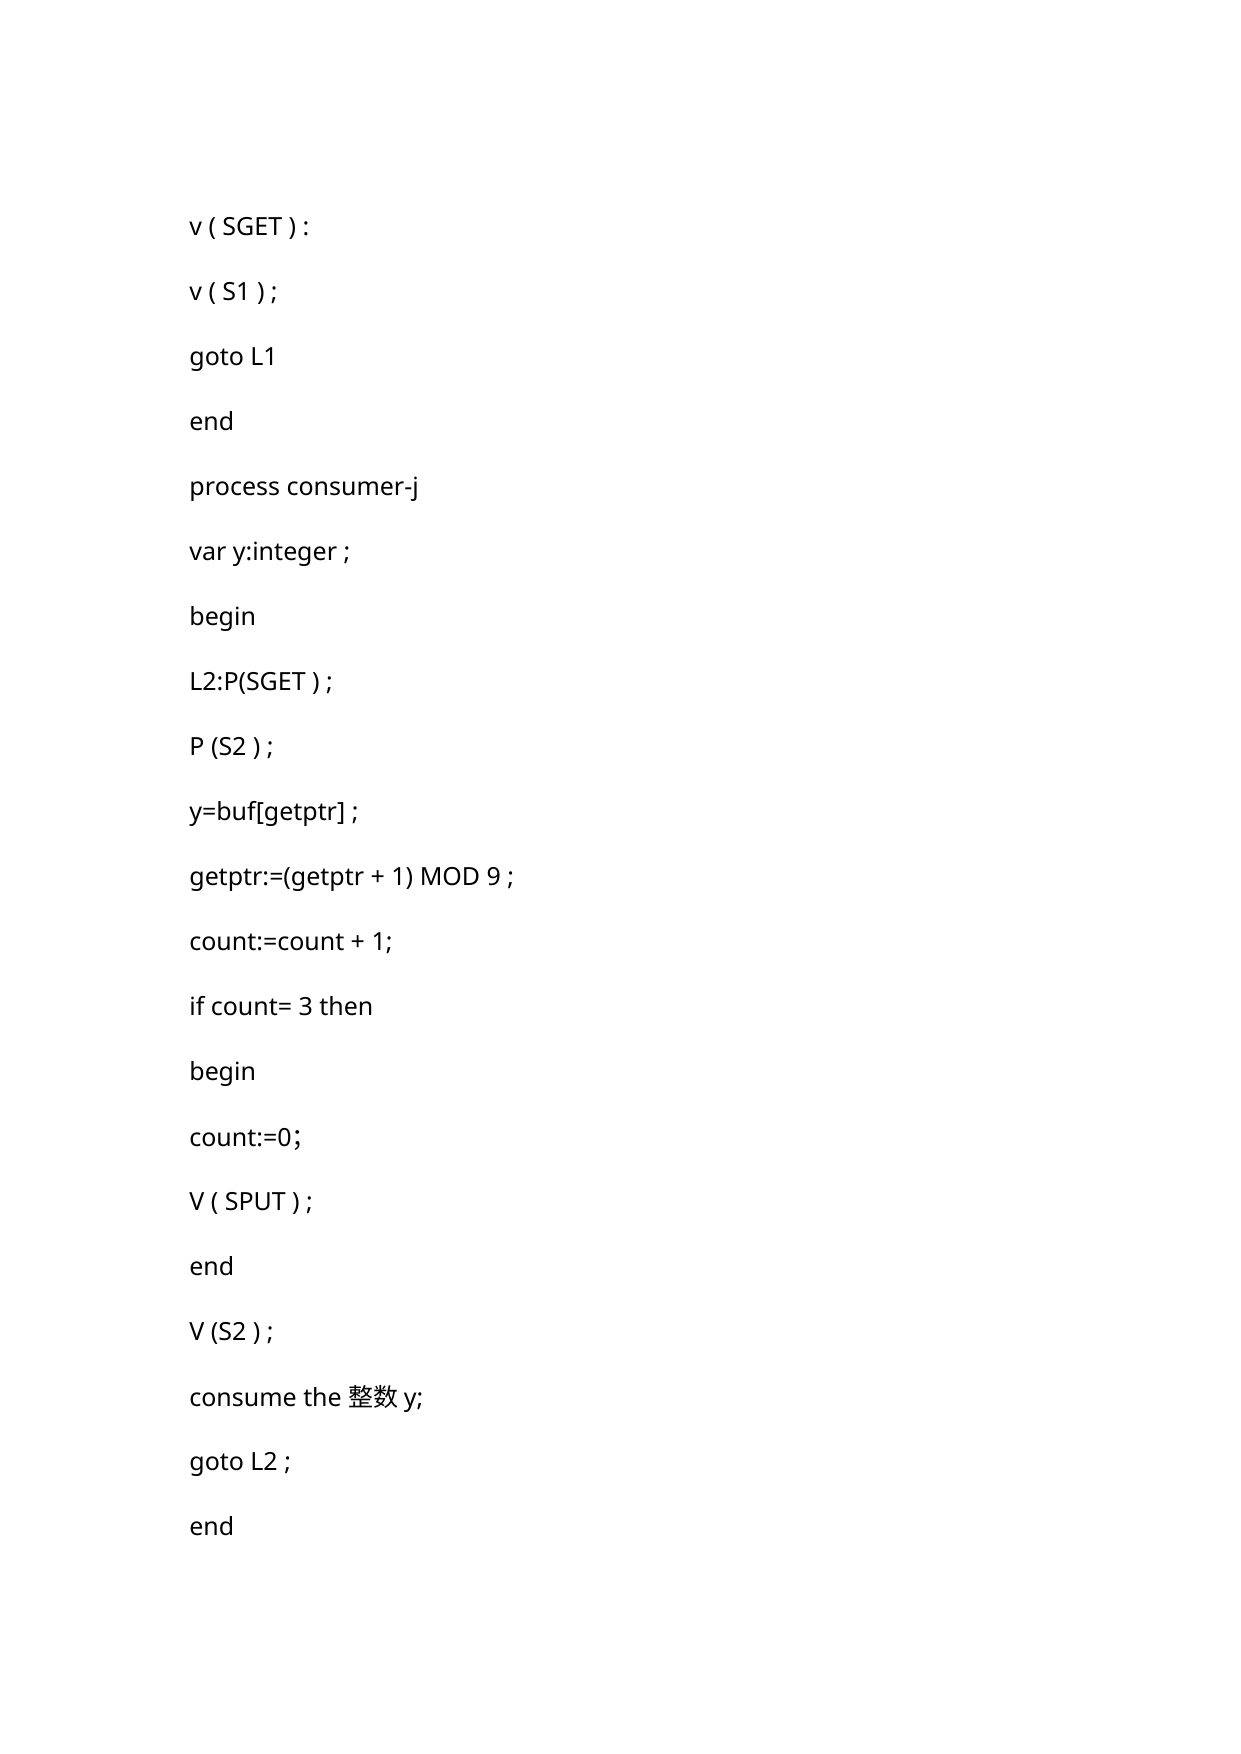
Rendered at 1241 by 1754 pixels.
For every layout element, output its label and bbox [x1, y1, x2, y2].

table_cell [188, 162, 1053, 1559]
